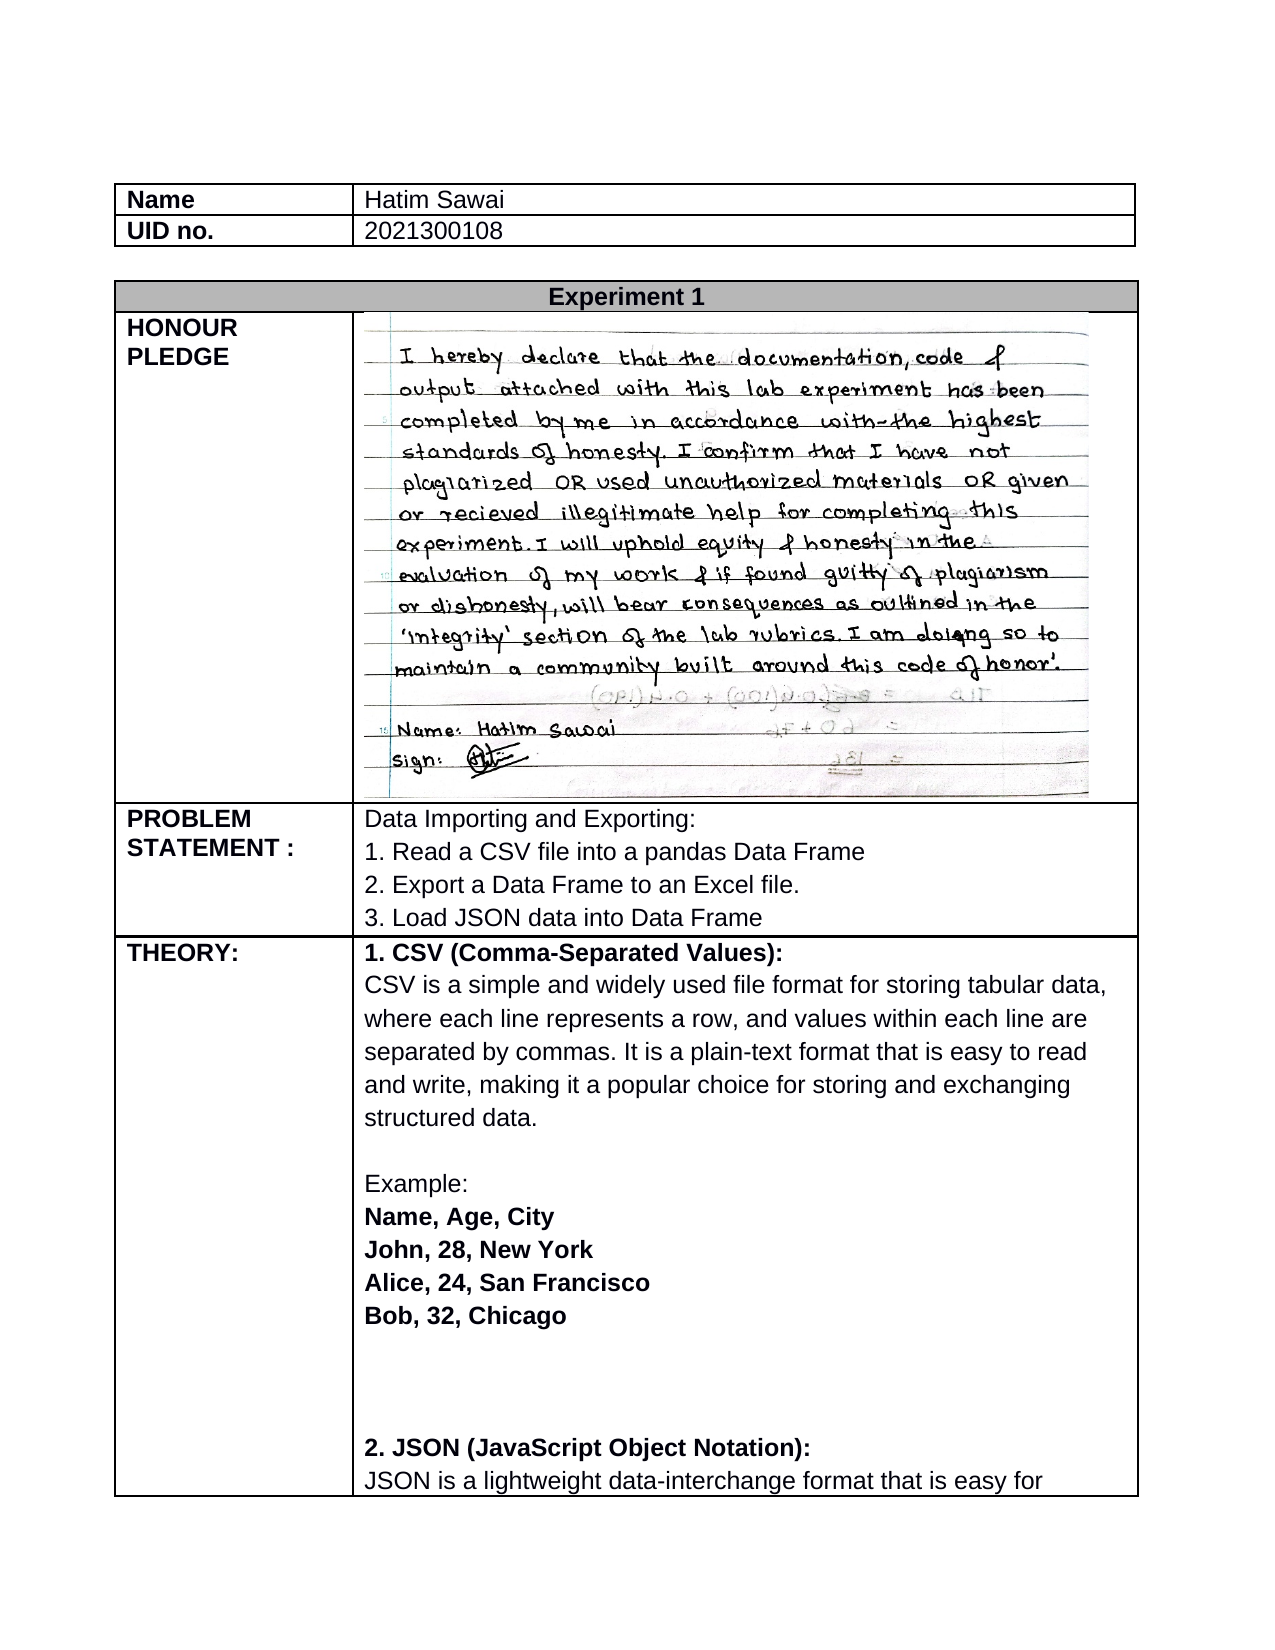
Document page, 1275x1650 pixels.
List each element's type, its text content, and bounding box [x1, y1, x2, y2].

table_header Name [116, 185, 352, 214]
table_cell HONOUR PLEDGE [116, 313, 352, 802]
table_cell THEORY: [116, 938, 352, 1494]
table_cell Data Importing and Exporting: 1. Read a CSV file into a pandas Data Frame 2. Export a Data Frame to an Excel file. 3. Load JSON data into Data Frame [354, 804, 1137, 935]
table_header Hatim Sawai [354, 185, 1134, 214]
table_cell 2021300108 [354, 216, 1134, 245]
table_cell [354, 313, 1137, 802]
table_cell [354, 938, 1137, 1494]
table_cell UID no. [116, 216, 352, 245]
table_header Experiment 1 [116, 282, 1137, 311]
picture [364, 312, 1089, 798]
table_cell PROBLEM STATEMENT : [116, 804, 352, 935]
